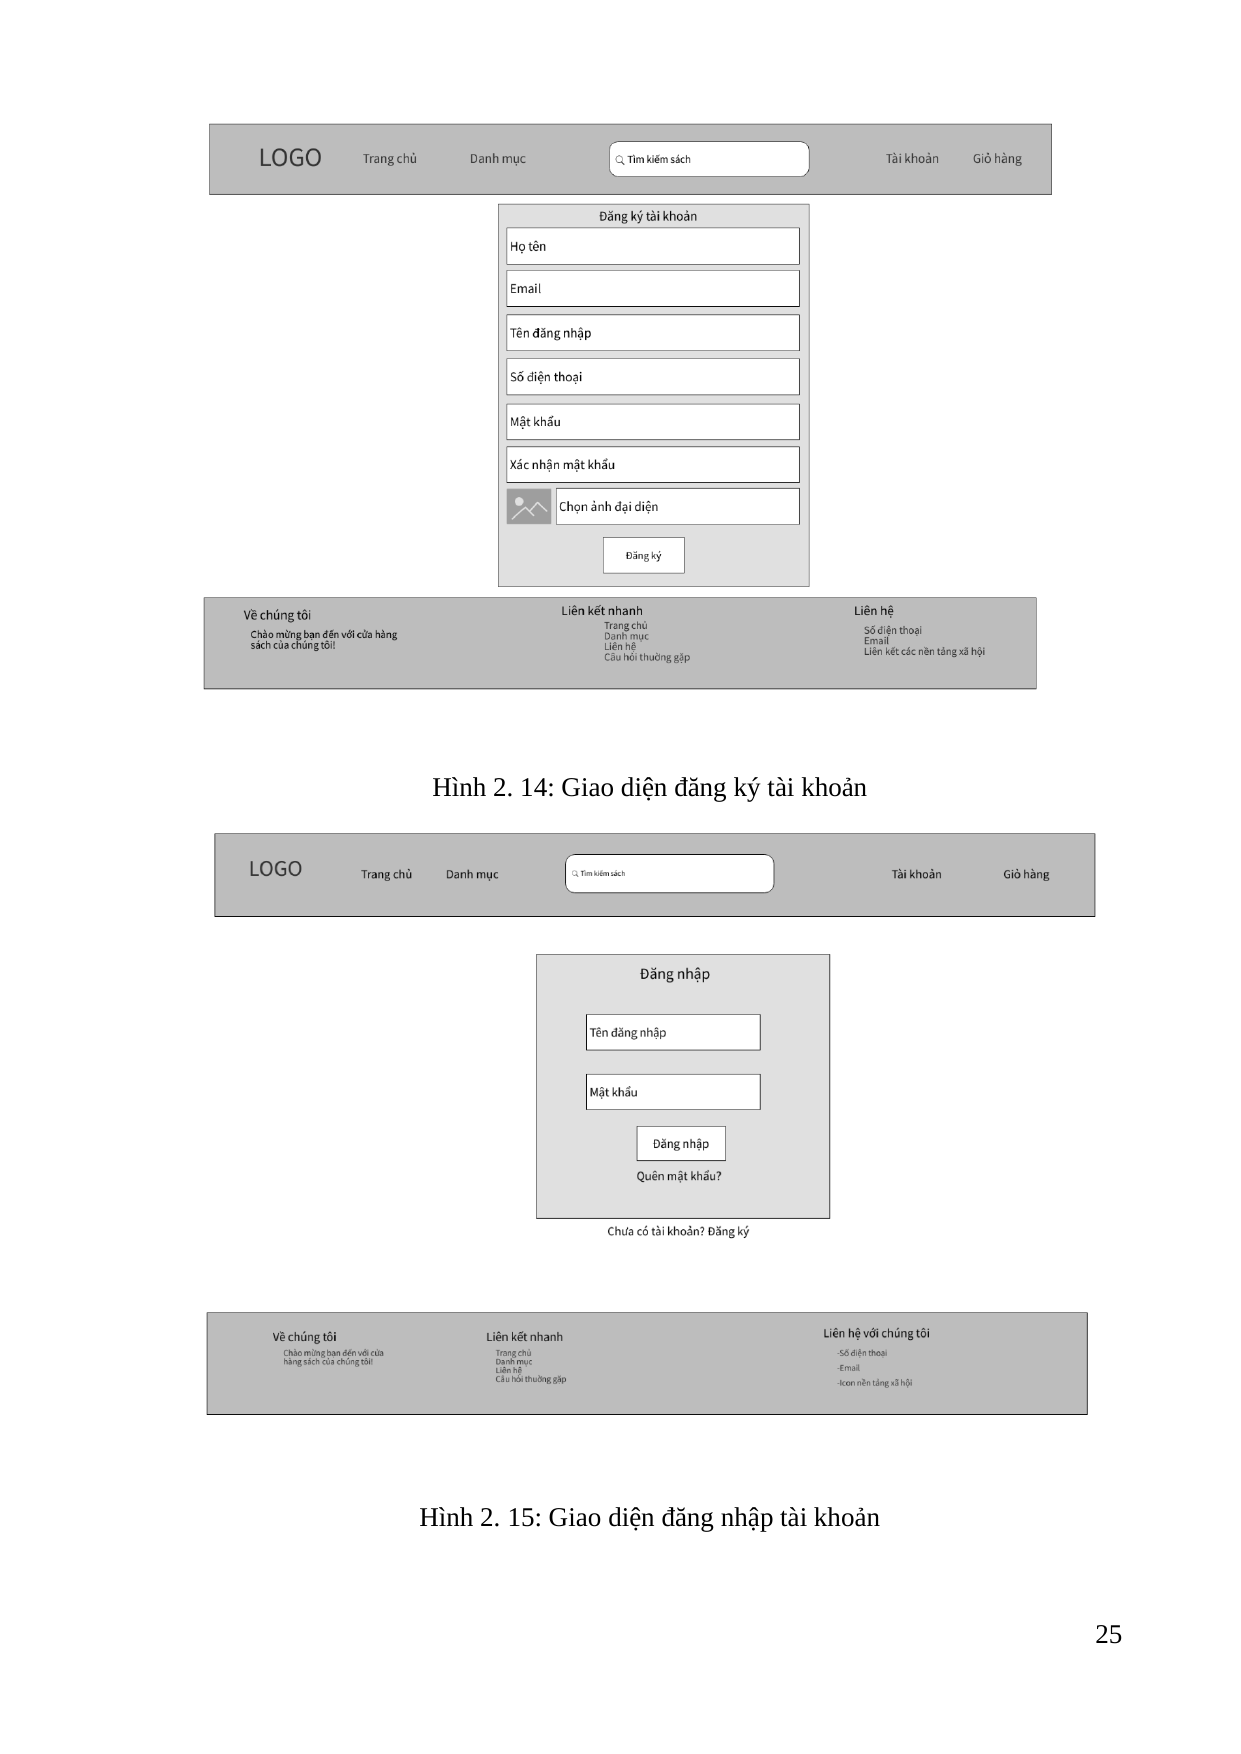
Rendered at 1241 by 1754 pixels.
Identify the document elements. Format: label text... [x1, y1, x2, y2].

picture [177, 118, 1122, 746]
picture [177, 827, 1119, 1476]
text Hình 2. 14: Giao diện đăng ký tài khoản [177, 771, 1122, 802]
text Hình 2. 15: Giao diện đăng nhập tài khoản [177, 1501, 1122, 1532]
